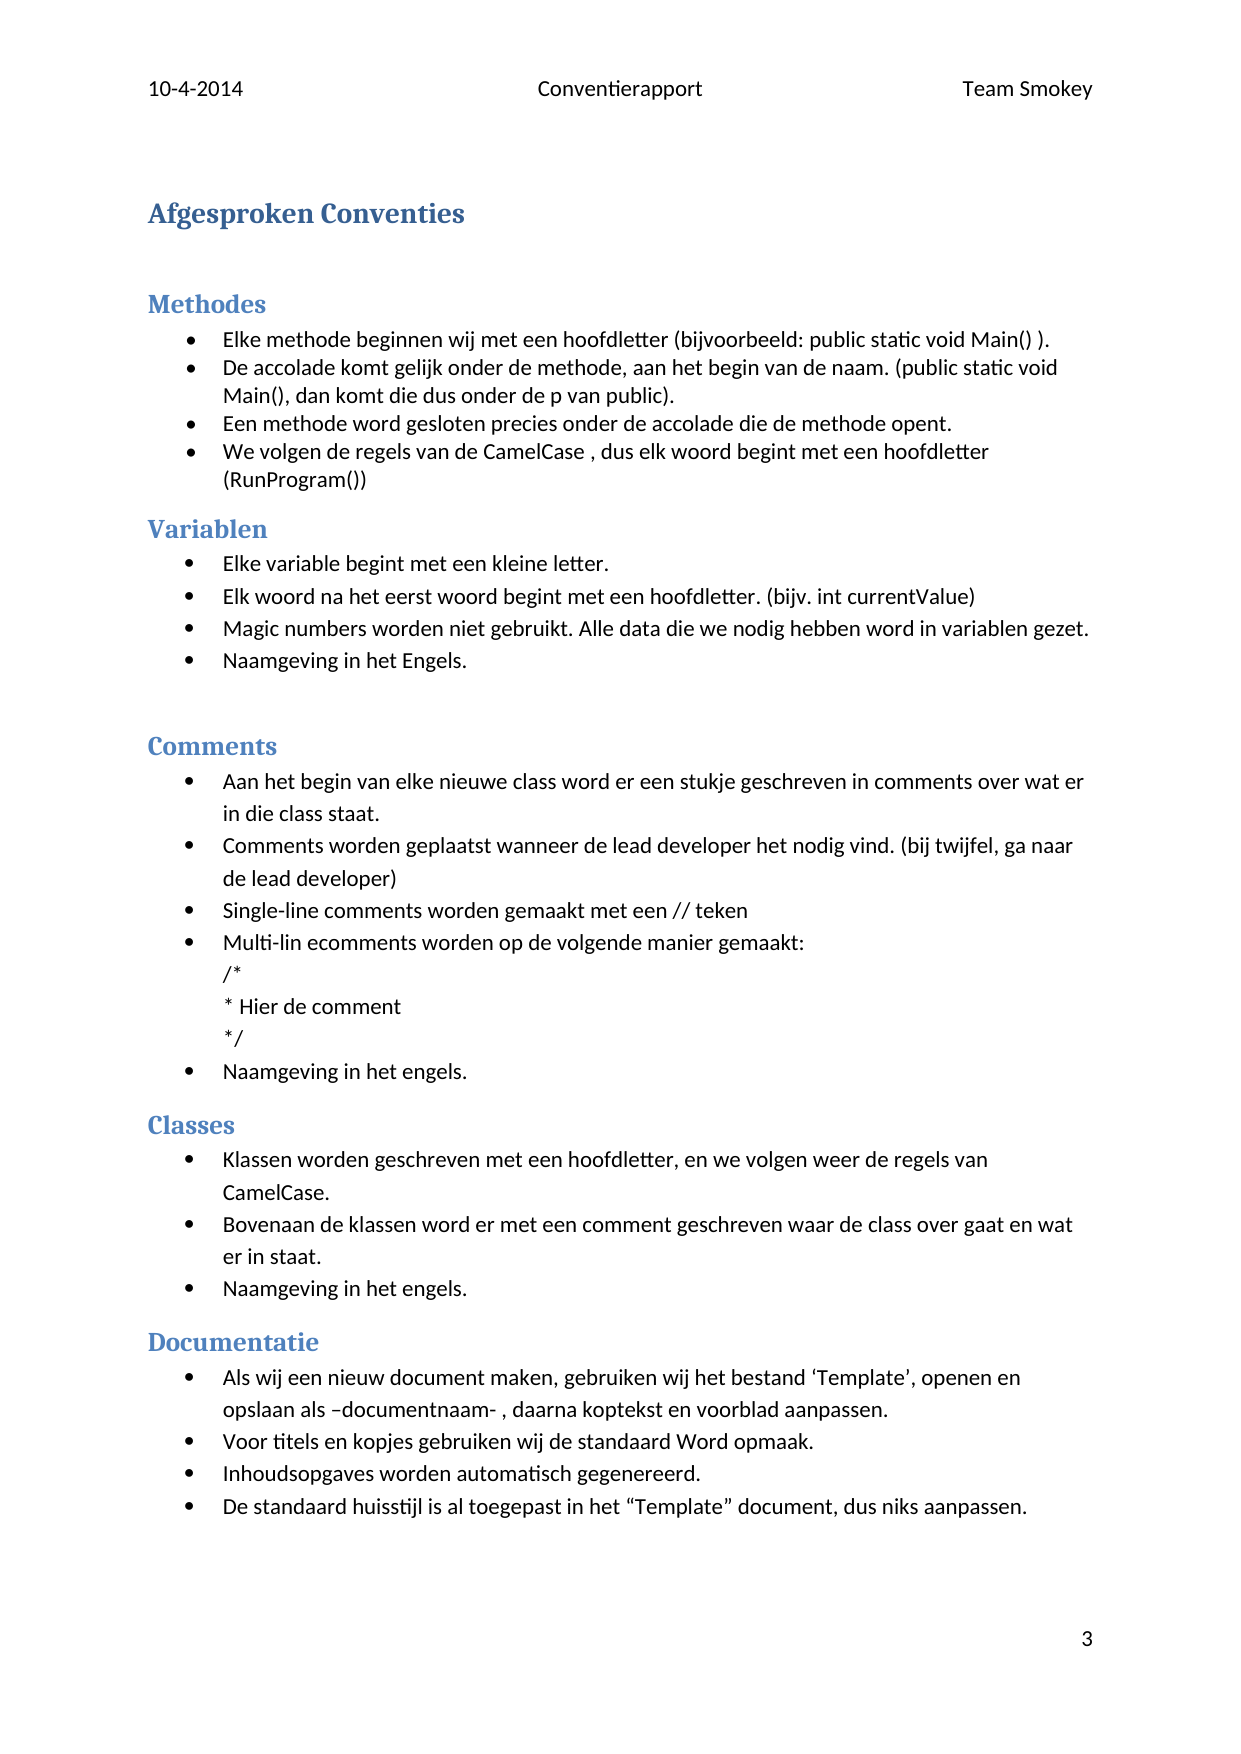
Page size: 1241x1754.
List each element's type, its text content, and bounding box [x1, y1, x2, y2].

list De standaard huisstijl is al toegepast in het “Template” document, dus niks aanpassen. [185, 1492, 1093, 1520]
list Een methode word gesloten precies onder de accolade die de methode opent. [185, 409, 1093, 437]
list Single-line comments worden gemaakt met een // teken [185, 896, 1093, 924]
list Voor titels en kopjes gebruiken wij de standaard Word opmaak. [185, 1427, 1093, 1455]
list Naamgeving in het engels. [185, 1274, 1093, 1302]
subtitle Afgesproken Conventies [148, 198, 1093, 231]
list Elk woord na het eerst woord begint met een hoofdletter. (bijv. int currentValue) [185, 582, 1093, 610]
list /* * Hier de comment */ [223, 960, 1093, 1053]
subtitle Documentatie [148, 1327, 1093, 1358]
subtitle Methodes [148, 289, 1093, 320]
list Inhoudsopgaves worden automatisch gegenereerd. [185, 1459, 1093, 1488]
list Comments worden geplaatst wanneer de lead developer het nodig vind. (bij twijfel, ga naar de lead developer) [185, 831, 1093, 892]
list Naamgeving in het Engels. [185, 646, 1093, 674]
list Als wij een nieuw document maken, gebruiken wij het bestand ‘Template’, openen en opslaan als –documentnaam- , daarna koptekst en voorblad aanpassen. [185, 1363, 1093, 1423]
list Naamgeving in het engels. [185, 1057, 1093, 1085]
list Aan het begin van elke nieuwe class word er een stukje geschreven in comments over wat er in die class staat. [185, 767, 1093, 827]
list Magic numbers worden niet gebruikt. Alle data die we nodig hebben word in variablen gezet. [185, 614, 1093, 642]
list Bovenaan de klassen word er met een comment geschreven waar de class over gaat en wat er in staat. [185, 1210, 1093, 1270]
list We volgen de regels van de CamelCase , dus elk woord begint met een hoofdletter (RunProgram()) [185, 437, 1093, 493]
list De accolade komt gelijk onder de methode, aan het begin van de naam. (public static void Main(), dan komt die dus onder de p van public). [185, 353, 1093, 409]
subtitle Variablen [148, 514, 1093, 545]
list Multi-lin ecomments worden op de volgende manier gemaakt: [185, 928, 1093, 956]
subtitle Classes [148, 1110, 1093, 1141]
subtitle Comments [148, 731, 1093, 762]
list Klassen worden geschreven met een hoofdletter, en we volgen weer de regels van CamelCase. [185, 1146, 1093, 1206]
list Elke methode beginnen wij met een hoofdletter (bijvoorbeeld: public static void Main() ). [185, 325, 1093, 353]
list Elke variable begint met een kleine letter. [185, 549, 1093, 578]
